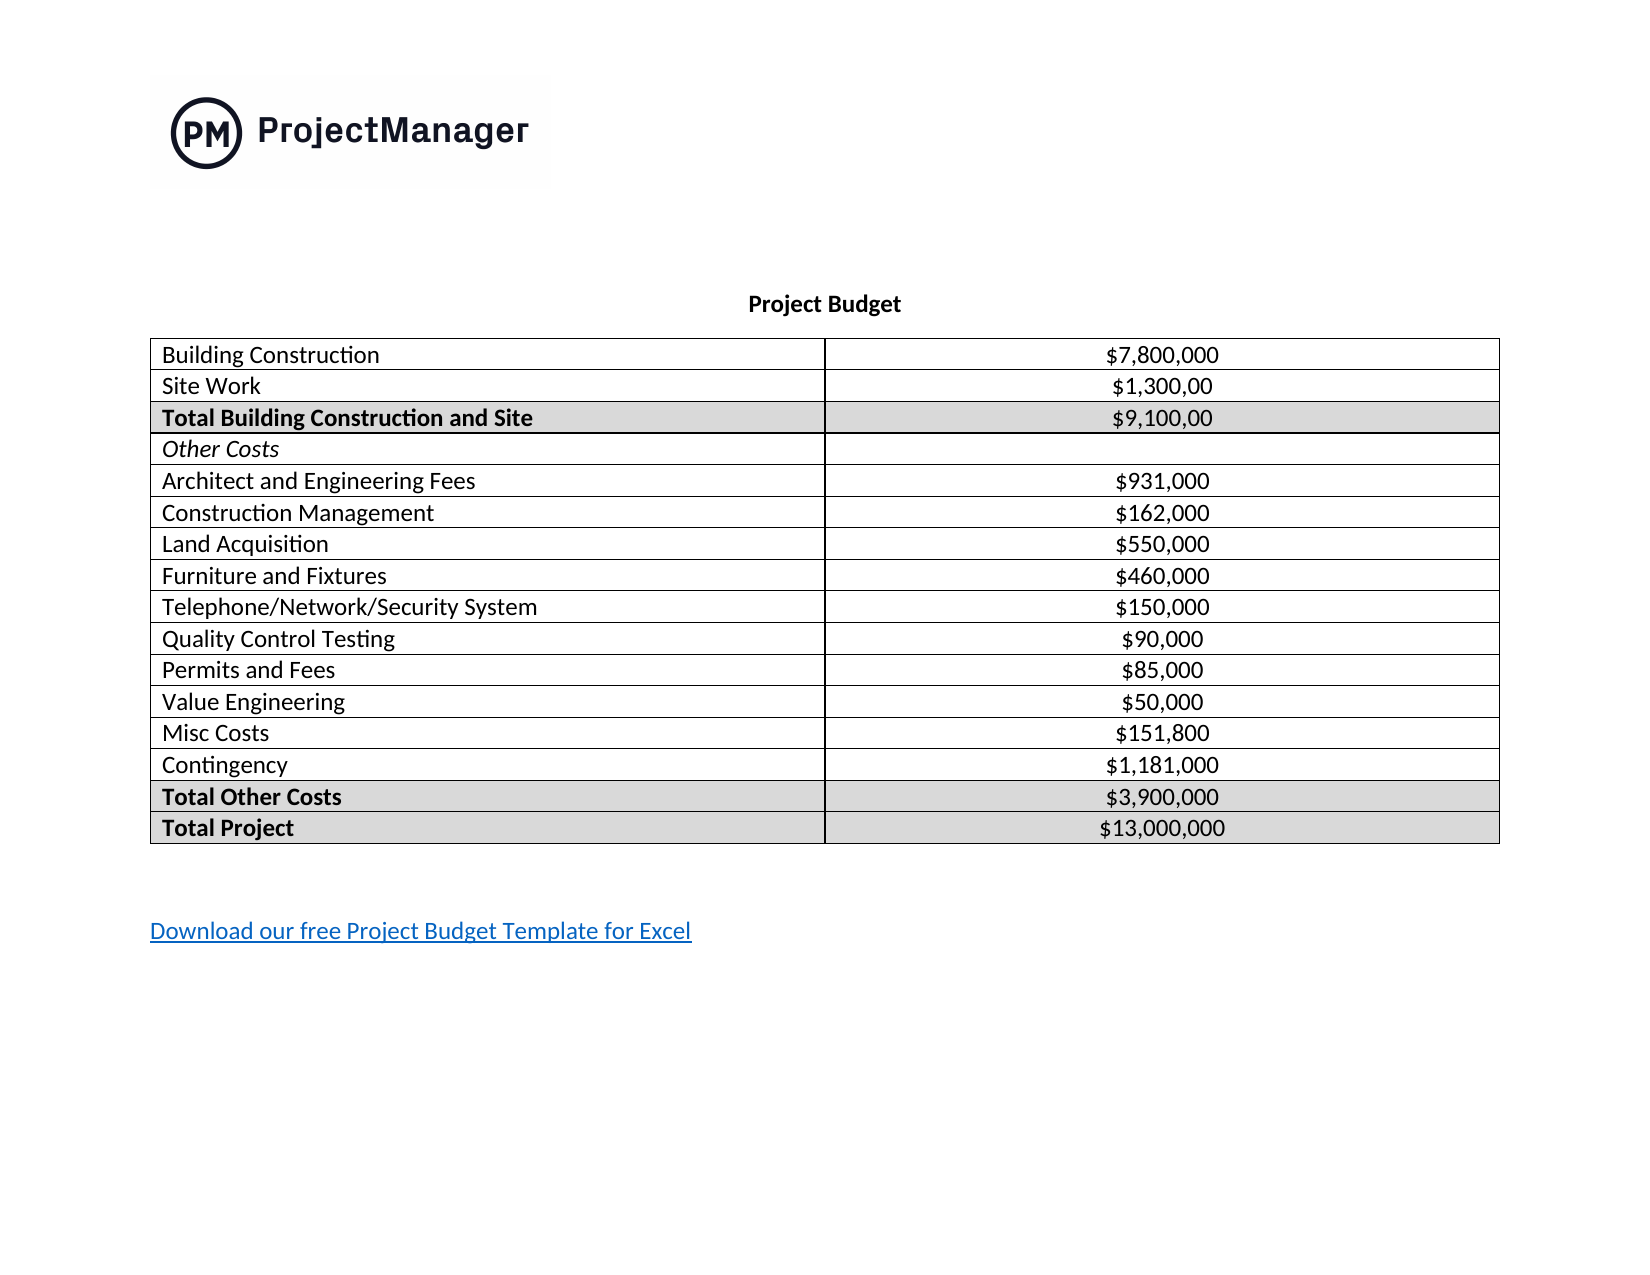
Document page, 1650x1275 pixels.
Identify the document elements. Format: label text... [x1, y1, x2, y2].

table_cell Total Project [151, 812, 824, 843]
table_cell $3,900,000 [826, 781, 1499, 811]
table_cell $9,100,00 [826, 402, 1499, 432]
table_cell $50,000 [826, 686, 1499, 717]
table_cell Misc Costs [151, 718, 824, 748]
table_cell Total Other Costs [151, 781, 824, 811]
table_cell $13,000,000 [826, 812, 1499, 843]
table_cell $1,300,00 [826, 370, 1499, 401]
table_cell $550,000 [826, 528, 1499, 559]
table_cell Furniture and Fixtures [151, 560, 824, 590]
table_cell $85,000 [826, 655, 1499, 685]
table_cell Quality Control Testing [151, 623, 824, 653]
table_cell $90,000 [826, 623, 1499, 653]
table_cell Telephone/Network/Security System [151, 591, 824, 622]
table_cell $151,800 [826, 718, 1499, 748]
table_cell Permits and Fees [151, 655, 824, 685]
table_cell $150,000 [826, 591, 1499, 622]
table_cell Site Work [151, 370, 824, 401]
table_cell Construction Management [151, 497, 824, 527]
table_cell Other Costs [151, 434, 824, 464]
table_cell Value Engineering [151, 686, 824, 717]
table_cell Contingency [151, 749, 824, 780]
text Download our free Project Budget Template for Excel [150, 915, 1500, 946]
table_cell $162,000 [826, 497, 1499, 527]
table_header Building Construction [151, 339, 824, 369]
table_cell Land Acquisition [151, 528, 824, 559]
text Project Budget [150, 288, 1500, 319]
table_cell Architect and Engineering Fees [151, 465, 824, 496]
picture [150, 75, 552, 189]
table_header $7,800,000 [826, 339, 1499, 369]
table_cell $460,000 [826, 560, 1499, 590]
table_cell Total Building Construction and Site [151, 402, 824, 432]
table_cell $1,181,000 [826, 749, 1499, 780]
table_cell [826, 434, 1499, 464]
table_cell $931,000 [826, 465, 1499, 496]
